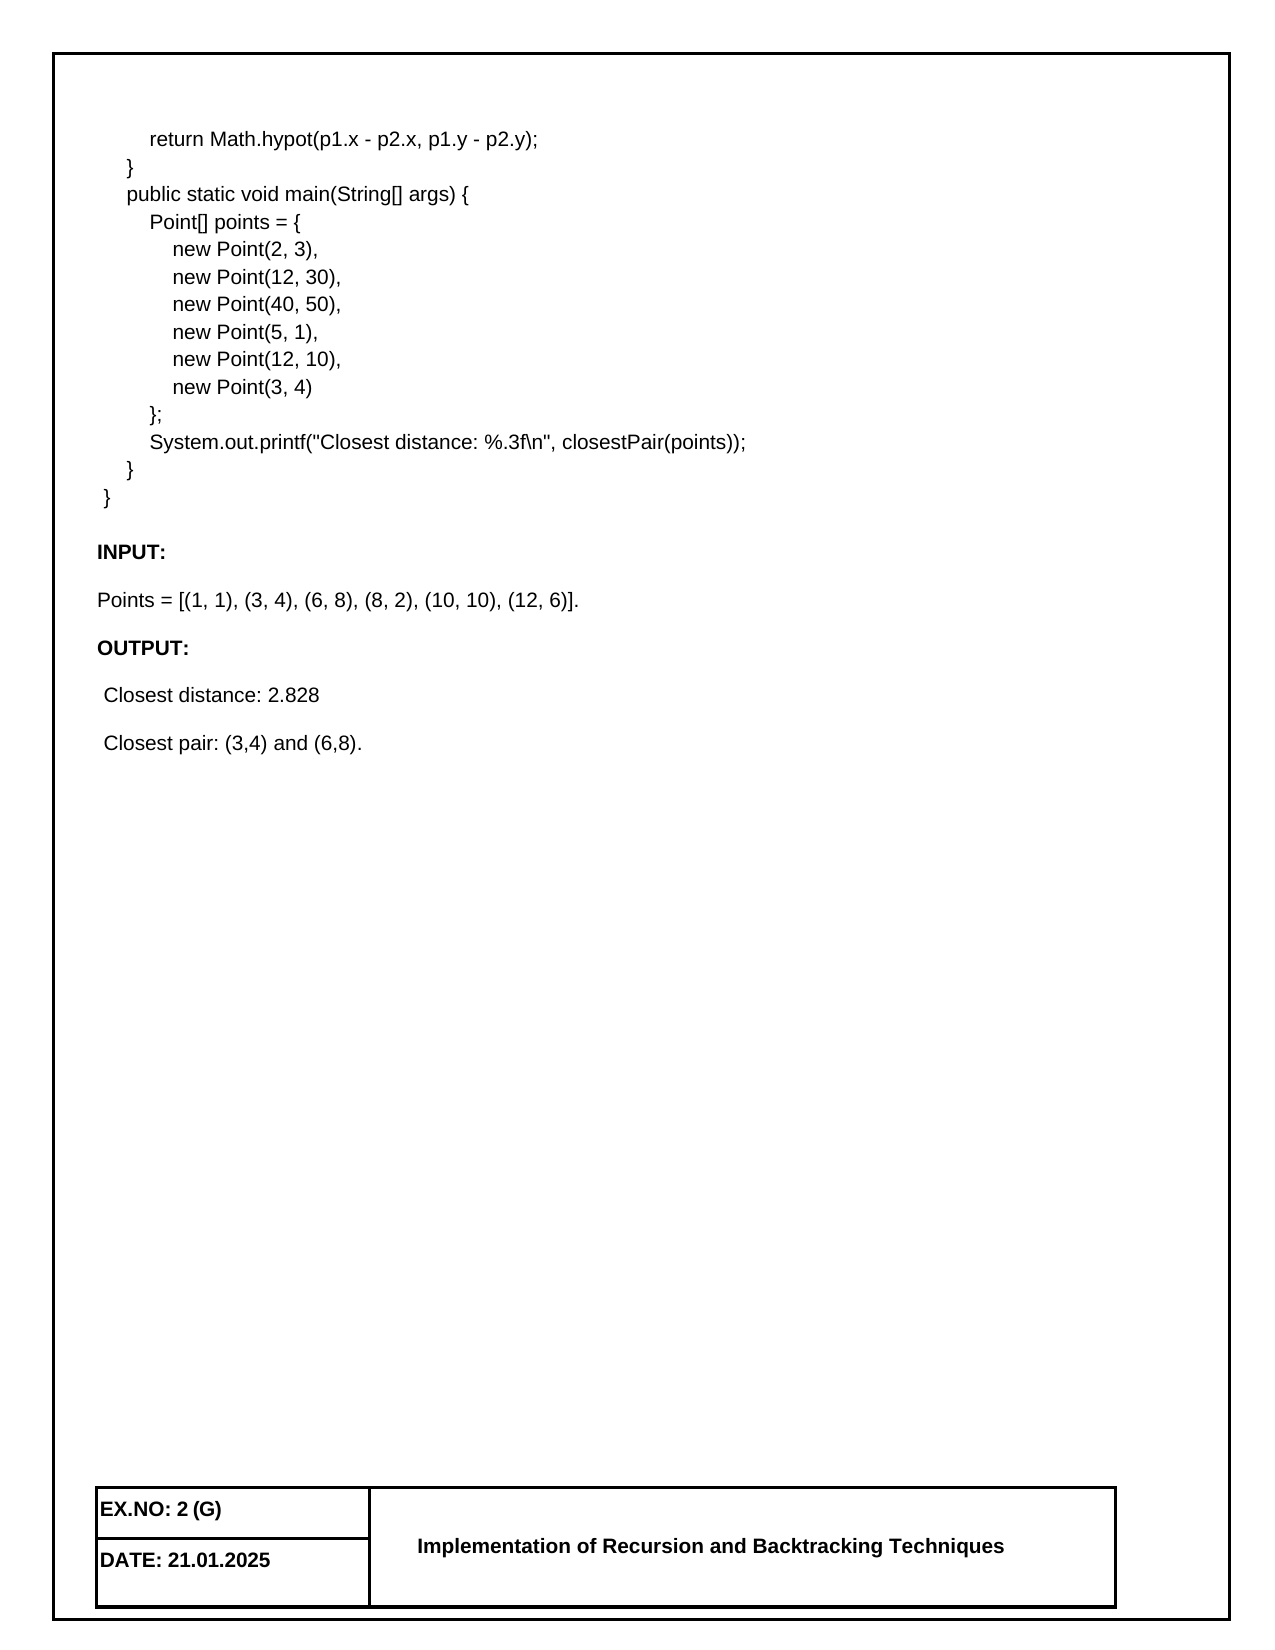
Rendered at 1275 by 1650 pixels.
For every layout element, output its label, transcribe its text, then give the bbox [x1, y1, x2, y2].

text } [103, 154, 1228, 178]
text public static void main(String[] args) { [103, 182, 1228, 206]
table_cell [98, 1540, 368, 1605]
text }; [103, 402, 1228, 426]
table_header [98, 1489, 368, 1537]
text new Point(12, 30), [103, 264, 1228, 288]
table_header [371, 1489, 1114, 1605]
text System.out.printf("Closest distance: %.3f\n", closestPair(points)); [103, 429, 1228, 453]
text INPUT: [74, 539, 1228, 563]
text new Point(12, 10), [103, 347, 1228, 371]
text } [103, 457, 1228, 481]
text Closest distance: 2.828 Closest pair: (3,4) and (6,8). [103, 683, 1228, 755]
text new Point(40, 50), [103, 292, 1228, 316]
text } [103, 484, 1228, 508]
text return Math.hypot(p1.x - p2.x, p1.y - p2.y); [103, 127, 1228, 151]
text OUTPUT: [74, 635, 1228, 659]
text new Point(3, 4) [103, 374, 1228, 398]
text new Point(5, 1), [103, 319, 1228, 343]
text Point[] points = { [103, 209, 1228, 233]
text Points = [(1, 1), (3, 4), (6, 8), (8, 2), (10, 10), (12, 6)]. [74, 587, 1228, 611]
text new Point(2, 3), [103, 237, 1228, 261]
